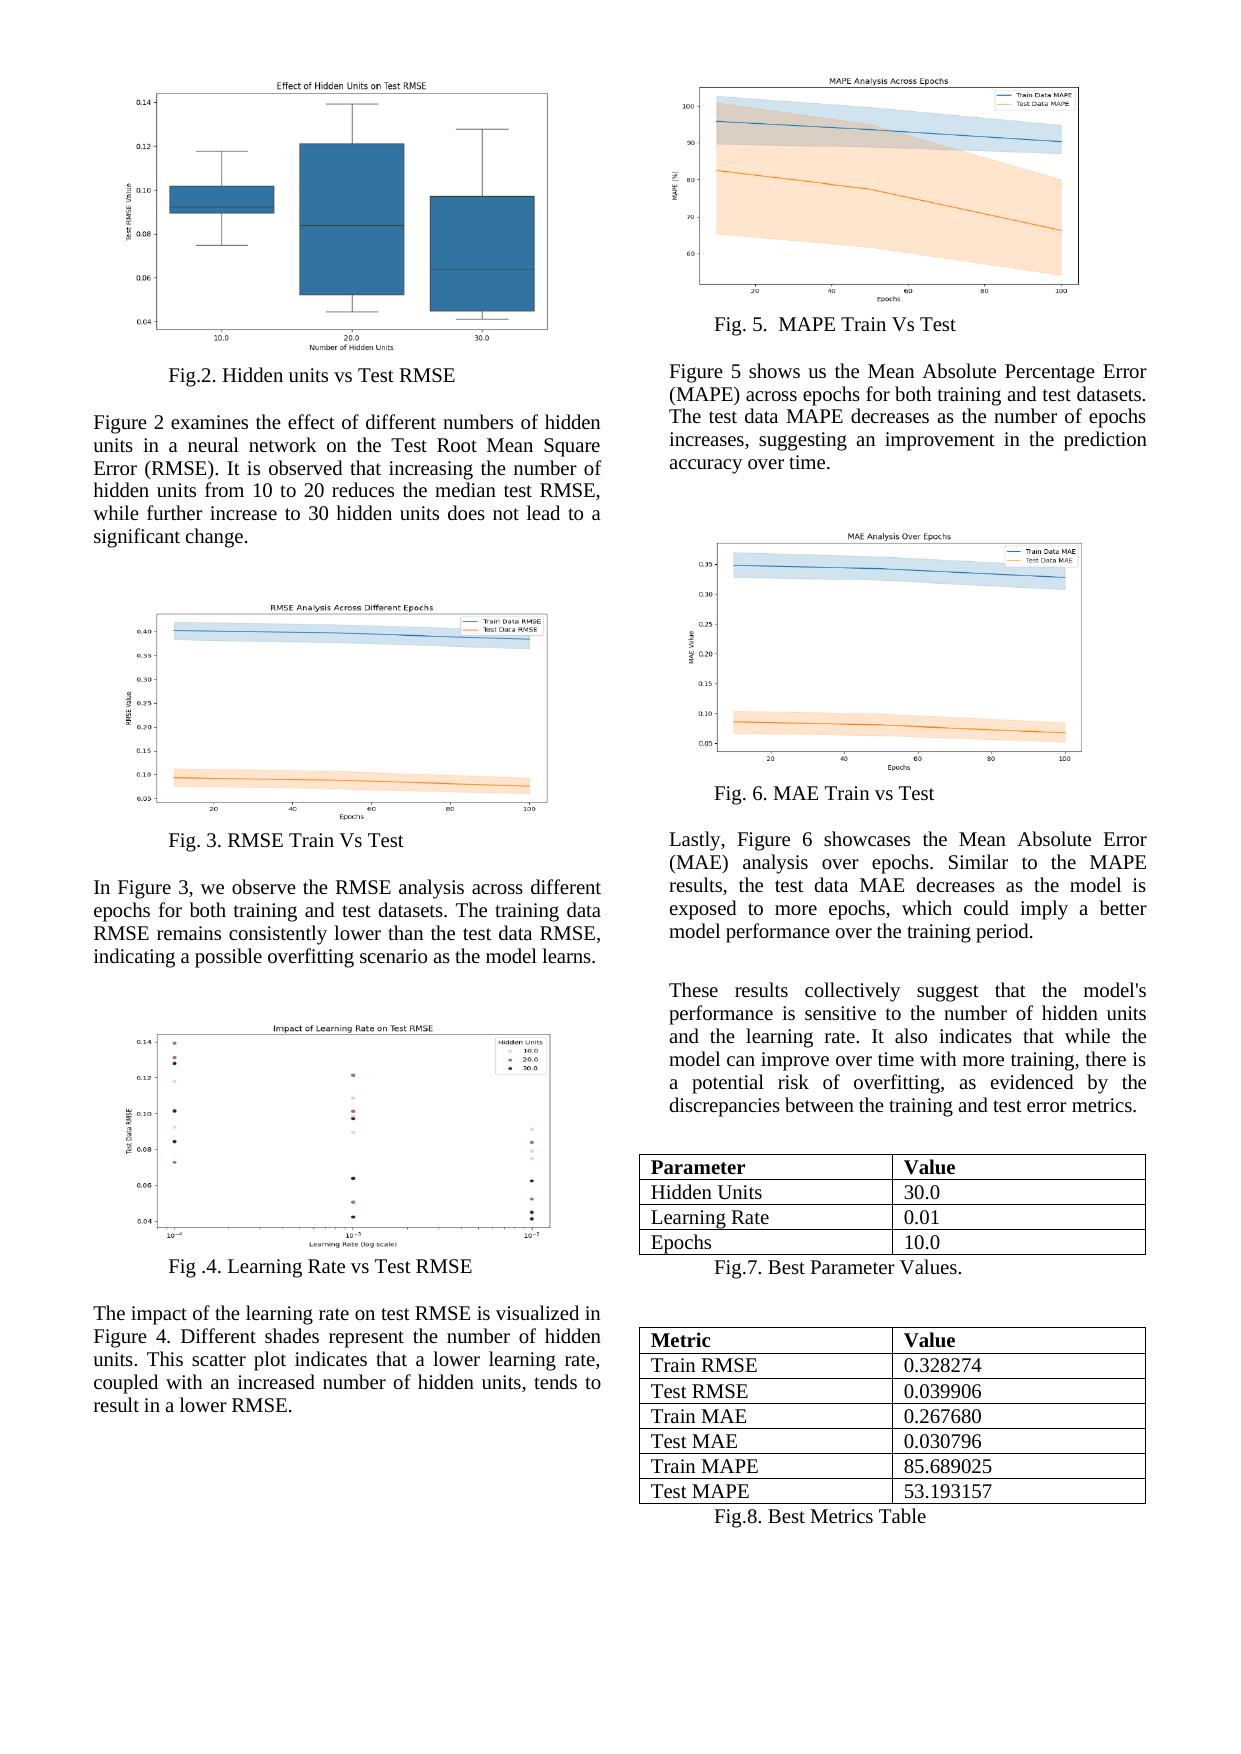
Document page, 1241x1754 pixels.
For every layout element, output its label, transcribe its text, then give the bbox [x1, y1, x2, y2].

text Lastly, Figure 6 showcases the Mean Absolute Error (MAE) analysis over epochs. Similar to the MAPE results, the test data MAE decreases as the model is exposed to more epochs, which could imply a better model performance over the training period. [669, 829, 1147, 943]
table_cell Epochs [640, 1230, 892, 1254]
picture [93, 56, 597, 363]
table_header Value [893, 1328, 1145, 1352]
picture [93, 1004, 600, 1255]
table_cell 30.0 [893, 1180, 1145, 1204]
table_cell 0.030796 [893, 1429, 1145, 1453]
text Fig.2. Hidden units vs Test RMSE [93, 363, 601, 387]
text Fig.7. Best Parameter Values. [639, 1255, 1147, 1279]
table_cell Test RMSE [640, 1379, 892, 1403]
picture [638, 56, 1127, 312]
table_header Parameter [640, 1155, 892, 1179]
table_cell 53.193157 [893, 1479, 1145, 1503]
table_cell 0.328274 [893, 1354, 1145, 1377]
text Fig. 6. MAE Train vs Test [639, 781, 1147, 804]
table_header Metric [640, 1328, 892, 1352]
table_cell Train RMSE [640, 1354, 892, 1377]
text Figure 2 examines the effect of different numbers of hidden units in a neural network on the Test Root Mean Square Error (RMSE). It is observed that increasing the number of hidden units from 10 to 20 reduces the median test RMSE, while further increase to 30 hidden units does not lead to a significant change. [93, 411, 601, 548]
table_cell Train MAE [640, 1404, 892, 1428]
text Fig .4. Learning Rate vs Test RMSE [93, 1254, 601, 1278]
text Fig.8. Best Metrics Table [639, 1504, 1147, 1528]
table_cell 0.01 [893, 1205, 1145, 1229]
text Figure 5 shows us the Mean Absolute Percentage Error (MAPE) across epochs for both training and test datasets. The test data MAPE decreases as the number of epochs increases, suggesting an improvement in the prediction accuracy over time. [669, 360, 1147, 474]
table_cell 85.689025 [893, 1454, 1145, 1478]
table_cell 10.0 [893, 1230, 1145, 1254]
table_cell 0.267680 [893, 1404, 1145, 1428]
table_cell 0.039906 [893, 1379, 1145, 1403]
picture [658, 511, 1128, 781]
text These results collectively suggest that the model's performance is sensitive to the number of hidden units and the learning rate. It also indicates that while the model can improve over time with more training, there is a potential risk of overfitting, as evidenced by the discrepancies between the training and test error metrics. [669, 980, 1147, 1117]
text Fig. 5. MAPE Train Vs Test [639, 312, 1147, 336]
table_cell Train MAPE [640, 1454, 892, 1478]
table_cell Learning Rate [640, 1205, 892, 1229]
text In Figure 3, we observe the RMSE analysis across different epochs for both training and test datasets. The training data RMSE remains consistently lower than the test data RMSE, indicating a possible overfitting scenario as the model learns. [93, 877, 601, 968]
text Fig. 3. RMSE Train Vs Test [93, 828, 601, 852]
table_cell Test MAPE [640, 1479, 892, 1503]
text The impact of the learning rate on test RMSE is visualized in Figure 4. Different shades represent the number of hidden units. This scatter plot indicates that a lower learning rate, coupled with an increased number of hidden units, tends to result in a lower RMSE. [93, 1302, 601, 1417]
table_cell Test MAE [640, 1429, 892, 1453]
table_cell Hidden Units [640, 1180, 892, 1204]
picture [93, 584, 597, 829]
table_header Value [893, 1155, 1145, 1179]
